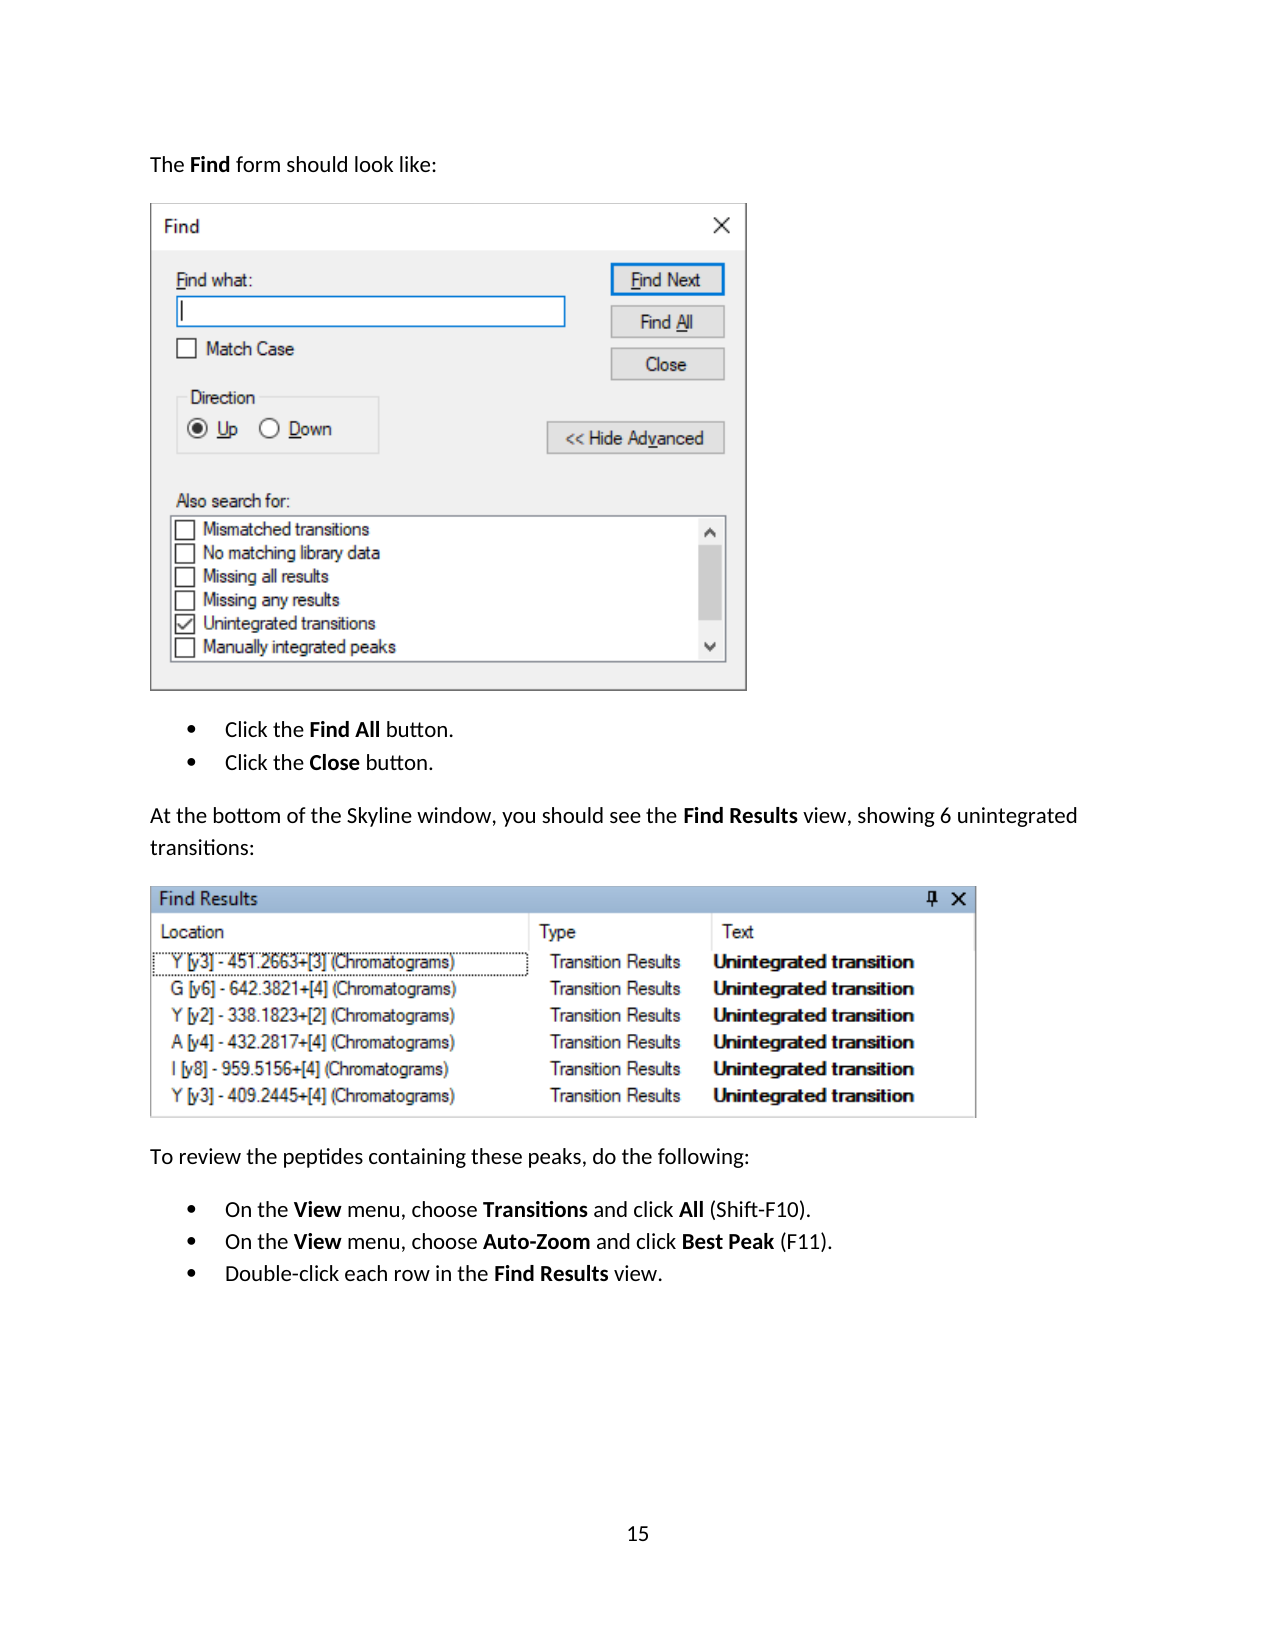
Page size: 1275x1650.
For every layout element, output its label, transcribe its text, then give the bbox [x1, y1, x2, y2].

list Double-click each row in the Find Results view. [187, 1259, 1125, 1288]
text The Find form should look like: [150, 150, 1125, 178]
list Click the Close button. [187, 748, 1125, 776]
text To review the peptides containing these peaks, do the following: [150, 1142, 1125, 1170]
list Click the Find All button. [187, 716, 1125, 743]
picture [150, 886, 977, 1118]
text At the bottom of the Skyline window, you should see the Find Results view, showing 6 unintegrated transitions: [150, 801, 1125, 861]
list On the View menu, choose Transitions and click All (Shift-F10). [187, 1195, 1125, 1223]
list On the View menu, choose Auto-Zoom and click Best Peak (F11). [187, 1227, 1125, 1255]
picture [150, 203, 747, 691]
